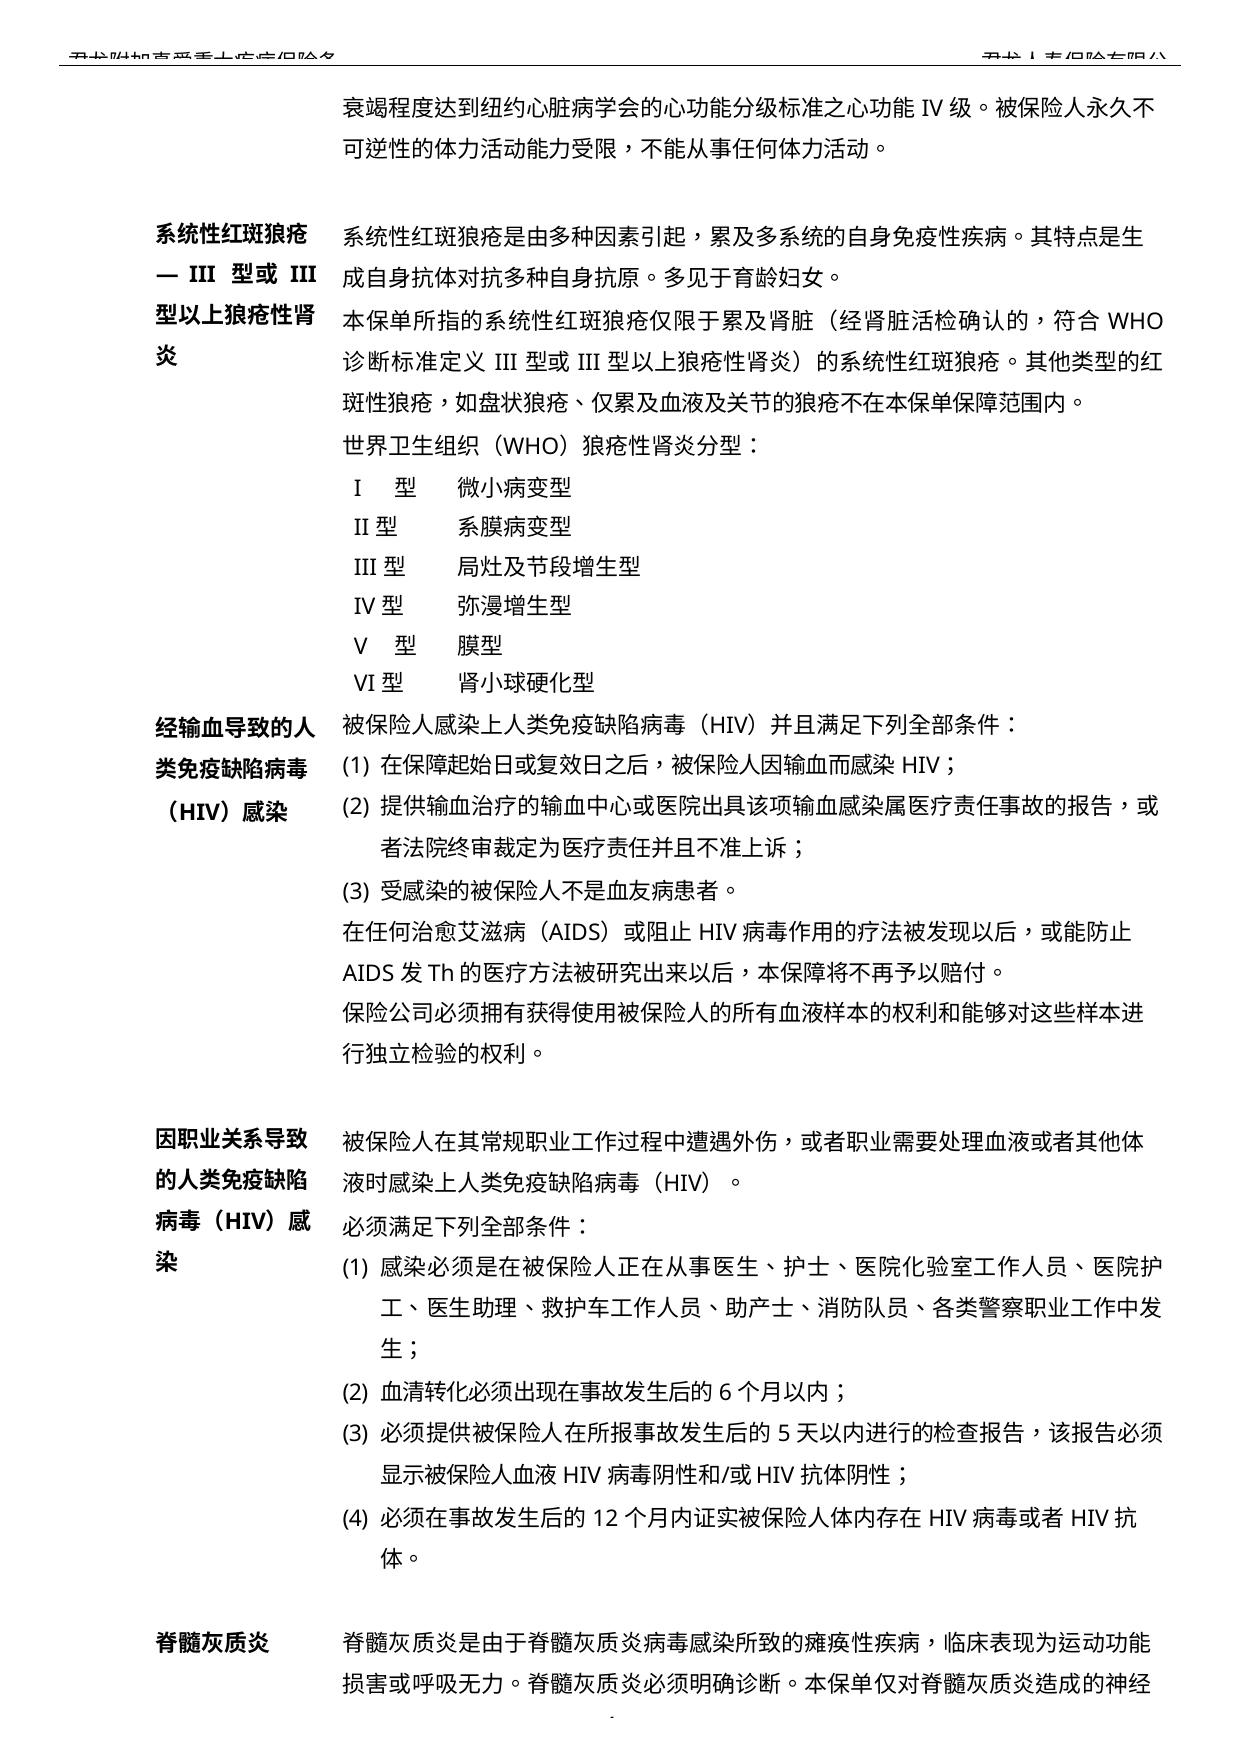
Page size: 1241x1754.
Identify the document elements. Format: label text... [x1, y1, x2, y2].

table_cell 肾小球硬化型 [437, 668, 662, 699]
text 保险公司必须拥有获得使用被保险人的所有血液样本的权利和能够对这些样本进行独立检验的权利。 [342, 997, 1164, 1069]
list 必须提供被保险人在所报事故发生后的 5 天以内进行的检查报告，该报告必须显示被保险人血液 HIV 病毒阴性和/或 HIV 抗体阴性； [342, 1417, 1164, 1490]
text 被保险人在其常规职业工作过程中遭遇外伤，或者职业需要处理血液或者其他体液时感染上人类免疫缺陷病毒（HIV）。 [342, 1126, 1164, 1198]
text （HIV）感染 [156, 796, 317, 828]
text 系统性红斑狼疮是由多种因素引起，累及多系统的自身免疫性疾病。其特点是生成自身抗体对抗多种自身抗原。多见于育龄妇女。 [342, 221, 1164, 293]
text 被保险人感染上人类免疫缺陷病毒（HIV）并且满足下列全部条件： [342, 709, 1192, 740]
text 衰竭程度达到纽约心脏病学会的心功能分级标准之心功能 IV 级。被保险人永久不可逆性的体力活动能力受限，不能从事任何体力活动。 [342, 92, 1170, 164]
text 脊髓灰质炎 脊髓灰质炎是由于脊髓灰质炎病毒感染所致的瘫痪性疾病，临床表现为运动功能 损害或呼吸无力。脊髓灰质炎必须明确诊断。本保单仅对脊髓灰质炎造成的神经 [155, 1627, 1164, 1699]
list 在保障起始日或复效日之后，被保险人因输血而感染 HIV； [342, 749, 1192, 781]
text 在任何治愈艾滋病（AIDS）或阻止 HIV 病毒作用的疗法被发现以后，或能防止 [342, 916, 1192, 947]
table_cell IV 型 [333, 589, 437, 628]
text — III 型或 III 型以上狼疮性肾炎 [156, 258, 317, 371]
list 必须在事故发生后的 12 个月内证实被保险人体内存在 HIV 病毒或者 HIV 抗体。 [342, 1502, 1164, 1574]
table_cell VI 型 [333, 668, 437, 699]
table_cell 系膜病变型 [437, 510, 662, 549]
table_cell V 型 [333, 628, 437, 668]
list 提供输血治疗的输血中心或医院出具该项输血感染属医疗责任事故的报告，或者法院终审裁定为医疗责任并且不准上诉； [342, 790, 1164, 863]
list 感染必须是在被保险人正在从事医生、护士、医院化验室工作人员、医院护工、医生助理、救护车工作人员、助产士、消防队员、各类警察职业工作中发生； [342, 1251, 1165, 1364]
table_cell 弥漫增生型 [437, 589, 662, 628]
table_header I 型 [333, 479, 437, 510]
subtitle 因职业关系导致的人类免疫缺陷病毒（HIV）感染 [156, 1123, 316, 1277]
table_cell 膜型 [437, 628, 662, 668]
subtitle 系统性红斑狼疮 [156, 217, 317, 249]
list 血清转化必须出现在事故发生后的 6 个月以内； [342, 1376, 1192, 1407]
text AIDS 发Th的医疗方法被研究出来以后，本保障将不再予以赔付。 [342, 957, 1192, 988]
table_cell II 型 [333, 510, 437, 549]
table_header 微小病变型 [437, 479, 662, 510]
list 受感染的被保险人不是血友病患者。 [342, 875, 1192, 906]
text 本保单所指的系统性红斑狼疮仅限于累及肾脏（经肾脏活检确认的，符合 WHO 诊断标准定义 III 型或 III 型以上狼疮性肾炎）的系统性红斑狼疮。其他类型的红斑性狼疮，如盘状狼疮、仅累及血液及关节的狼疮不在本保单保障范围内。 [342, 305, 1164, 418]
table_cell 局灶及节段增生型 [437, 549, 662, 589]
text 必须满足下列全部条件： [342, 1210, 1192, 1242]
table_cell III 型 [333, 549, 437, 589]
text 经输血导致的人类免疫缺陷病毒 [156, 712, 317, 784]
text 世界卫生组织（WHO）狼疮性肾炎分型： [342, 430, 1192, 461]
